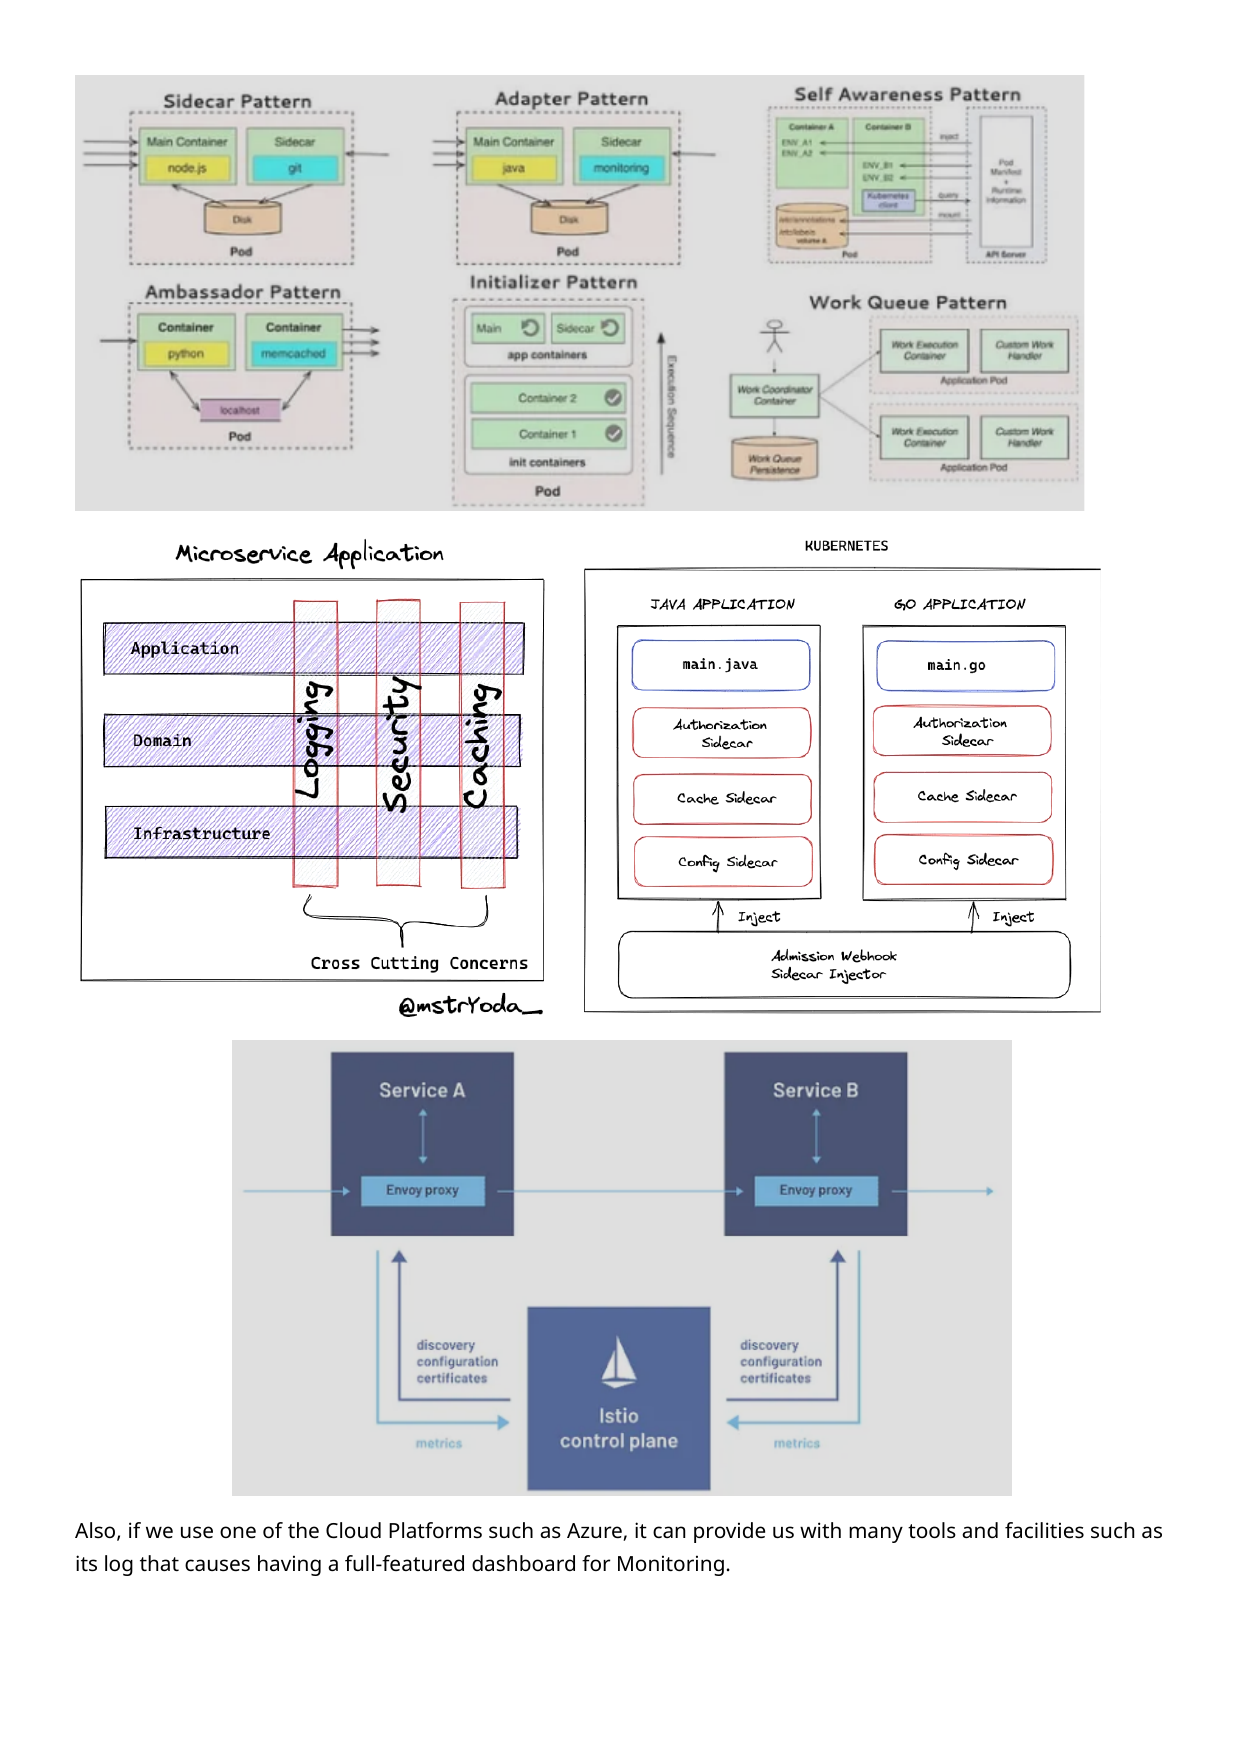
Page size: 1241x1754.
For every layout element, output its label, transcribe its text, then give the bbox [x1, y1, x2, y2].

picture [75, 538, 549, 1020]
picture [232, 1040, 1012, 1496]
picture [581, 531, 1101, 1020]
picture [75, 75, 1085, 511]
text Also, if we use one of the Cloud Platforms such as Azure, it can provide us with many tools and facilities such as its log that causes having a full-featured dashboard for Monitoring. [75, 1517, 1165, 1578]
